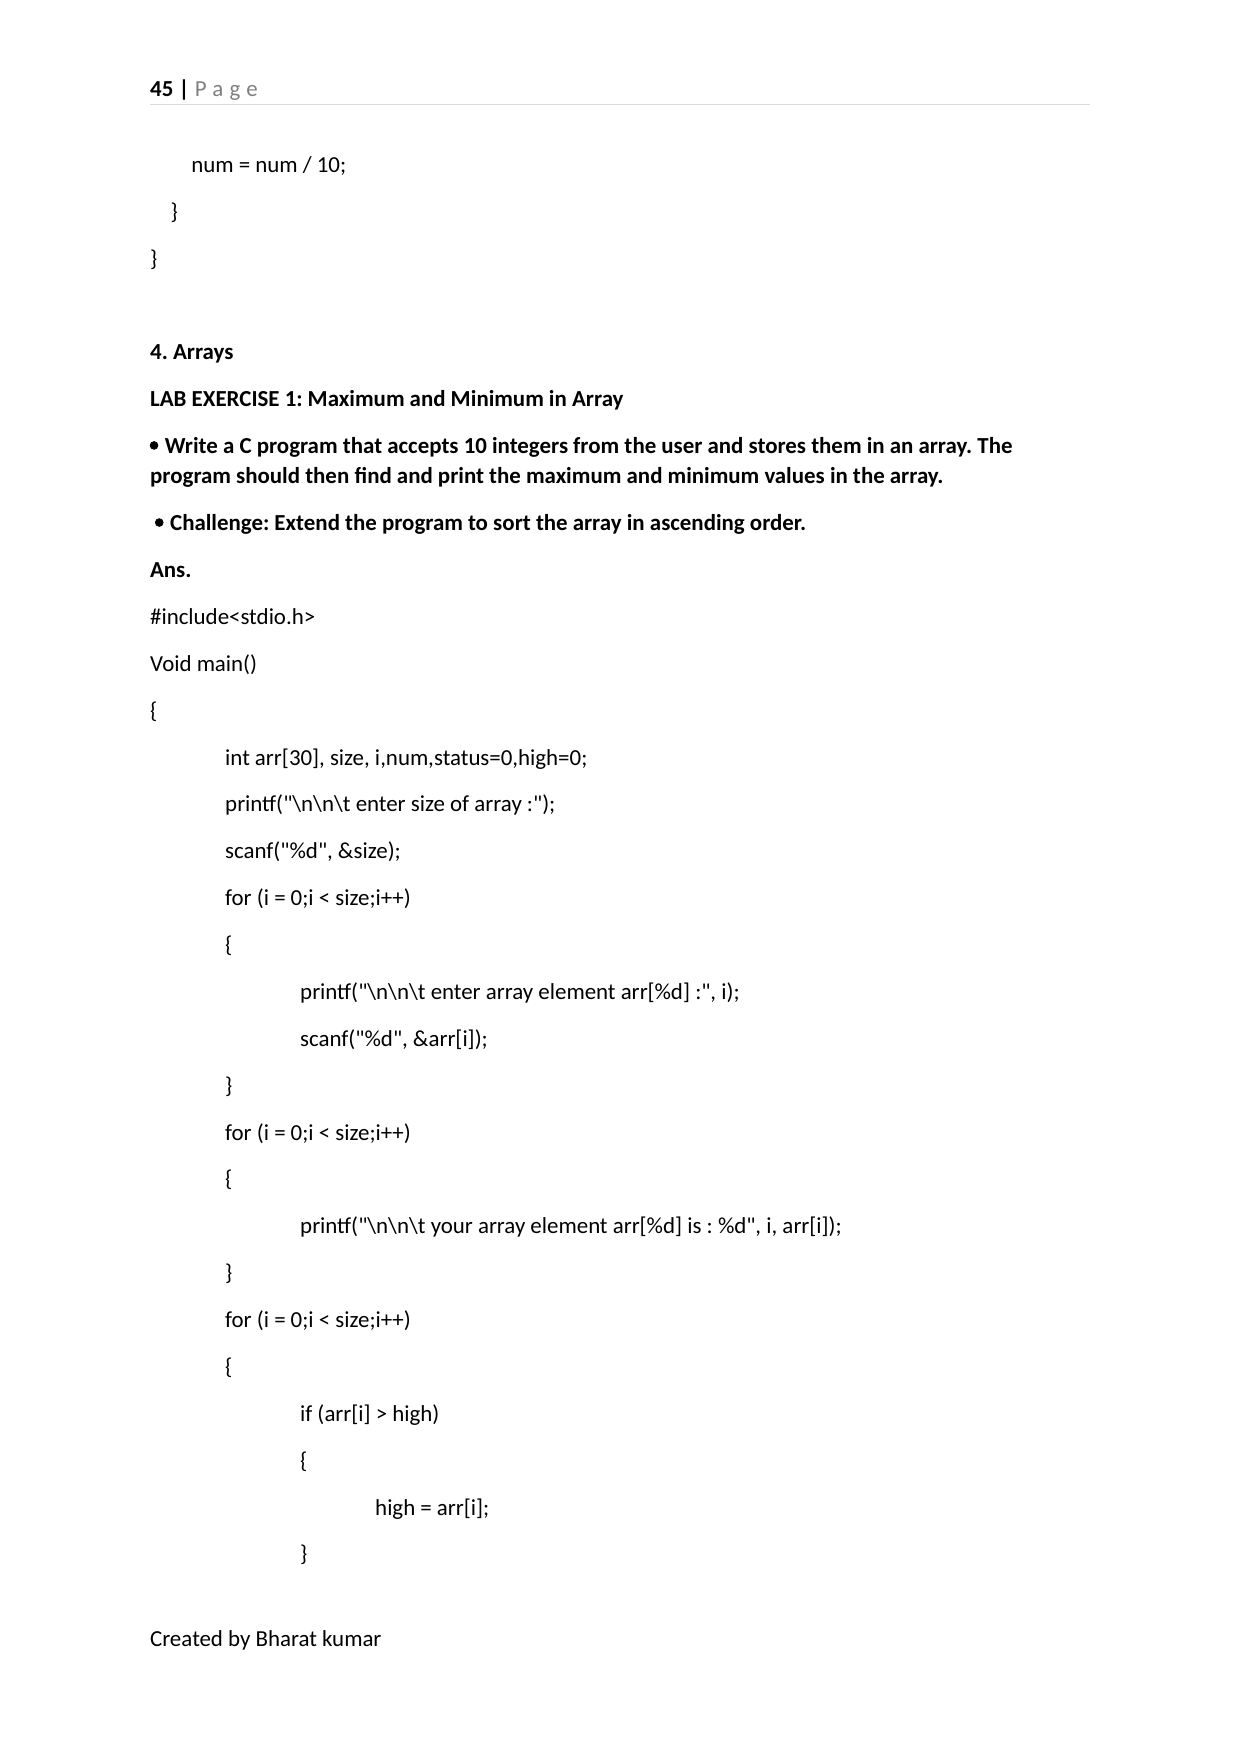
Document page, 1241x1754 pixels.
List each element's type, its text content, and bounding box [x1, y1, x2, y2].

text } [150, 197, 1090, 225]
text 4. Arrays [150, 337, 1090, 366]
text num = num / 10; [150, 150, 1090, 178]
text for (i = 0;i < size;i++) [150, 1305, 1090, 1333]
text Write a C program that accepts 10 integers from the user and stores them in an array. The program should then find and print the maximum and minimum values in the array. [150, 431, 1090, 489]
text LAB EXERCISE 1: Maximum and Minimum in Array [150, 384, 1090, 412]
text high = arr[i]; [150, 1493, 1090, 1521]
text } [150, 1071, 1090, 1099]
text scanf("%d", &arr[i]); [150, 1024, 1090, 1052]
text { [150, 1164, 1090, 1193]
text if (arr[i] > high) [150, 1399, 1090, 1427]
text printf("\n\n\t your array element arr[%d] is : %d", i, arr[i]); [150, 1211, 1090, 1239]
text } [150, 1539, 1090, 1568]
text scanf("%d", &size); [150, 836, 1090, 864]
text for (i = 0;i < size;i++) [150, 883, 1090, 911]
text for (i = 0;i < size;i++) [150, 1118, 1090, 1146]
text { [150, 696, 1090, 724]
text } [150, 244, 1090, 272]
text Void main() [150, 649, 1090, 677]
text { [150, 1352, 1090, 1380]
text { [150, 930, 1090, 958]
text #include<stdio.h> [150, 602, 1090, 630]
text int arr[30], size, i,num,status=0,high=0; [150, 743, 1090, 771]
text Ans. [150, 555, 1090, 583]
text Challenge: Extend the program to sort the array in ascending order. [150, 508, 1090, 536]
text } [150, 1258, 1090, 1286]
text printf("\n\n\t enter size of array :"); [150, 789, 1090, 818]
text printf("\n\n\t enter array element arr[%d] :", i); [150, 977, 1090, 1005]
text { [150, 1446, 1090, 1474]
